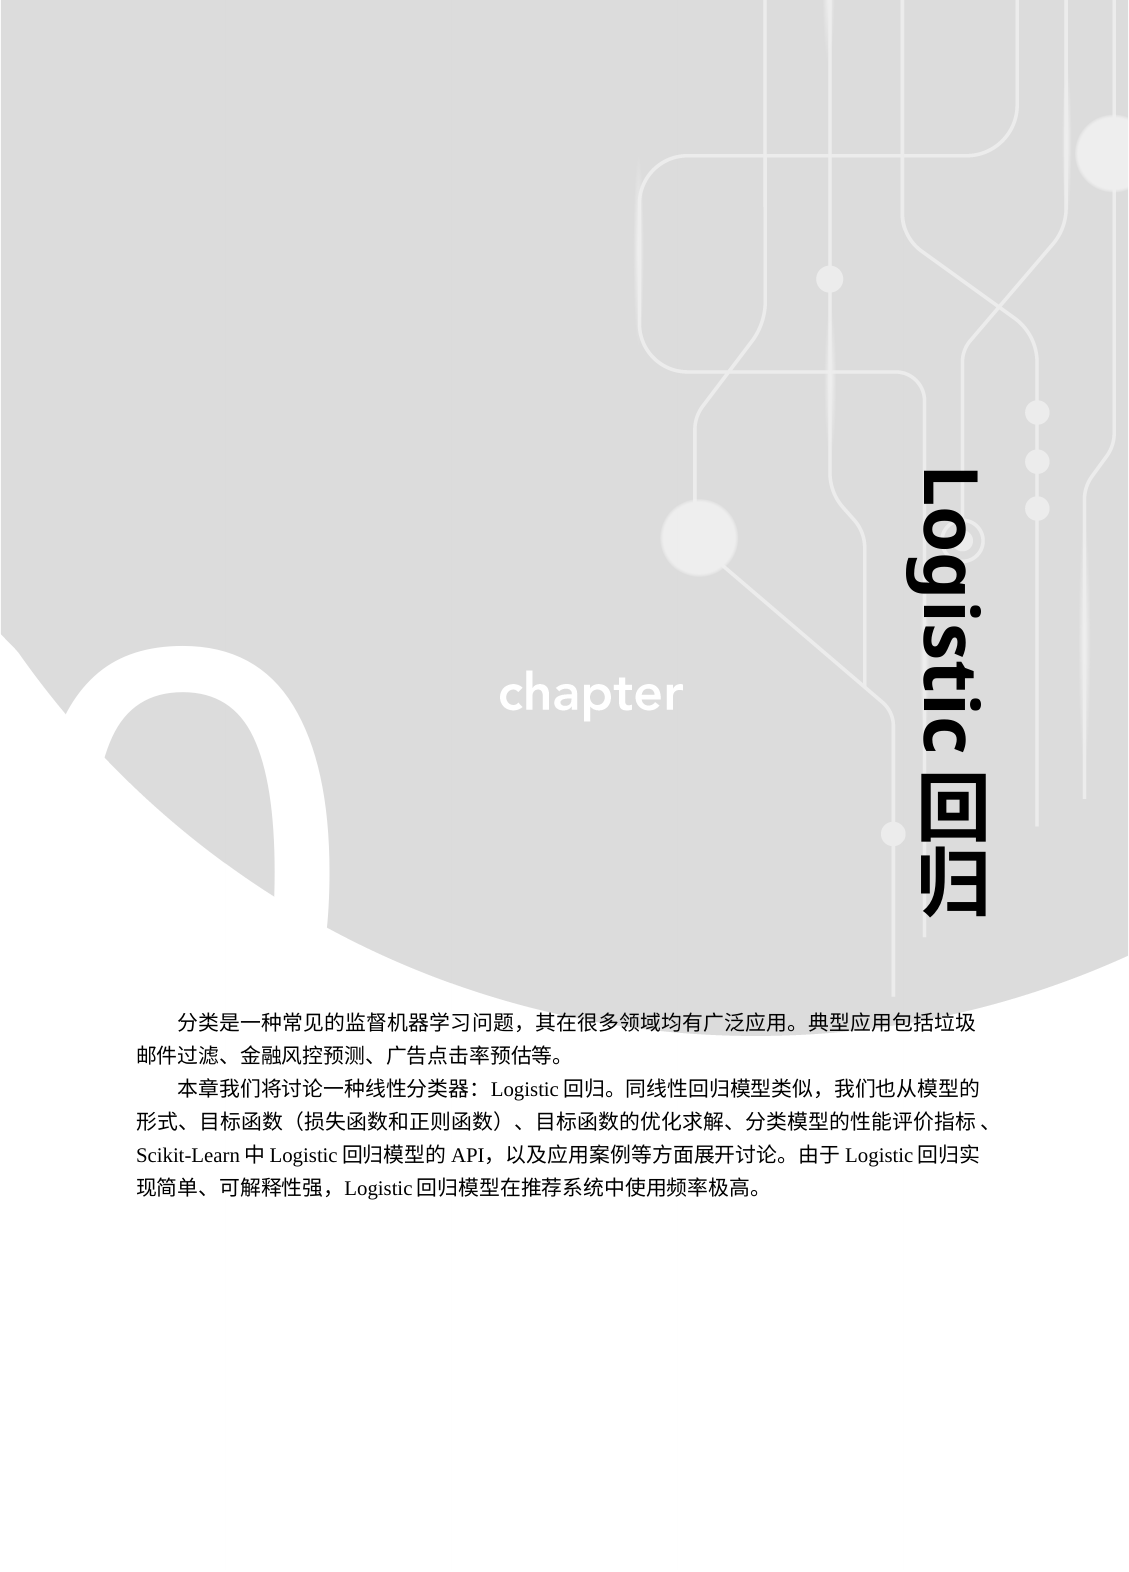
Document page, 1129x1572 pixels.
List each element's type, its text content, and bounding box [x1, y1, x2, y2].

text 本章我们将讨论一种线性分类器：Logistic回归。同线性回归模型类似，我们也从模型的形式、目标函数（损失函数和正则函数）、目标函数的优化求解、分类模型的性能评价指标、Scikit-Learn中Logistic回归模型的API，以及应用案例等方面展开讨论。由于Logistic回归实现简单、可解释性强，Logistic回归模型在推荐系统中使用频率极高。 [136, 1071, 980, 1203]
text 分类是一种常见的监督机器学习问题，其在很多领域均有广泛应用。典型应用包括垃圾邮件过滤、金融风控预测、广告点击率预估等。 [136, 1005, 980, 1071]
picture [0, 0, 1129, 1570]
